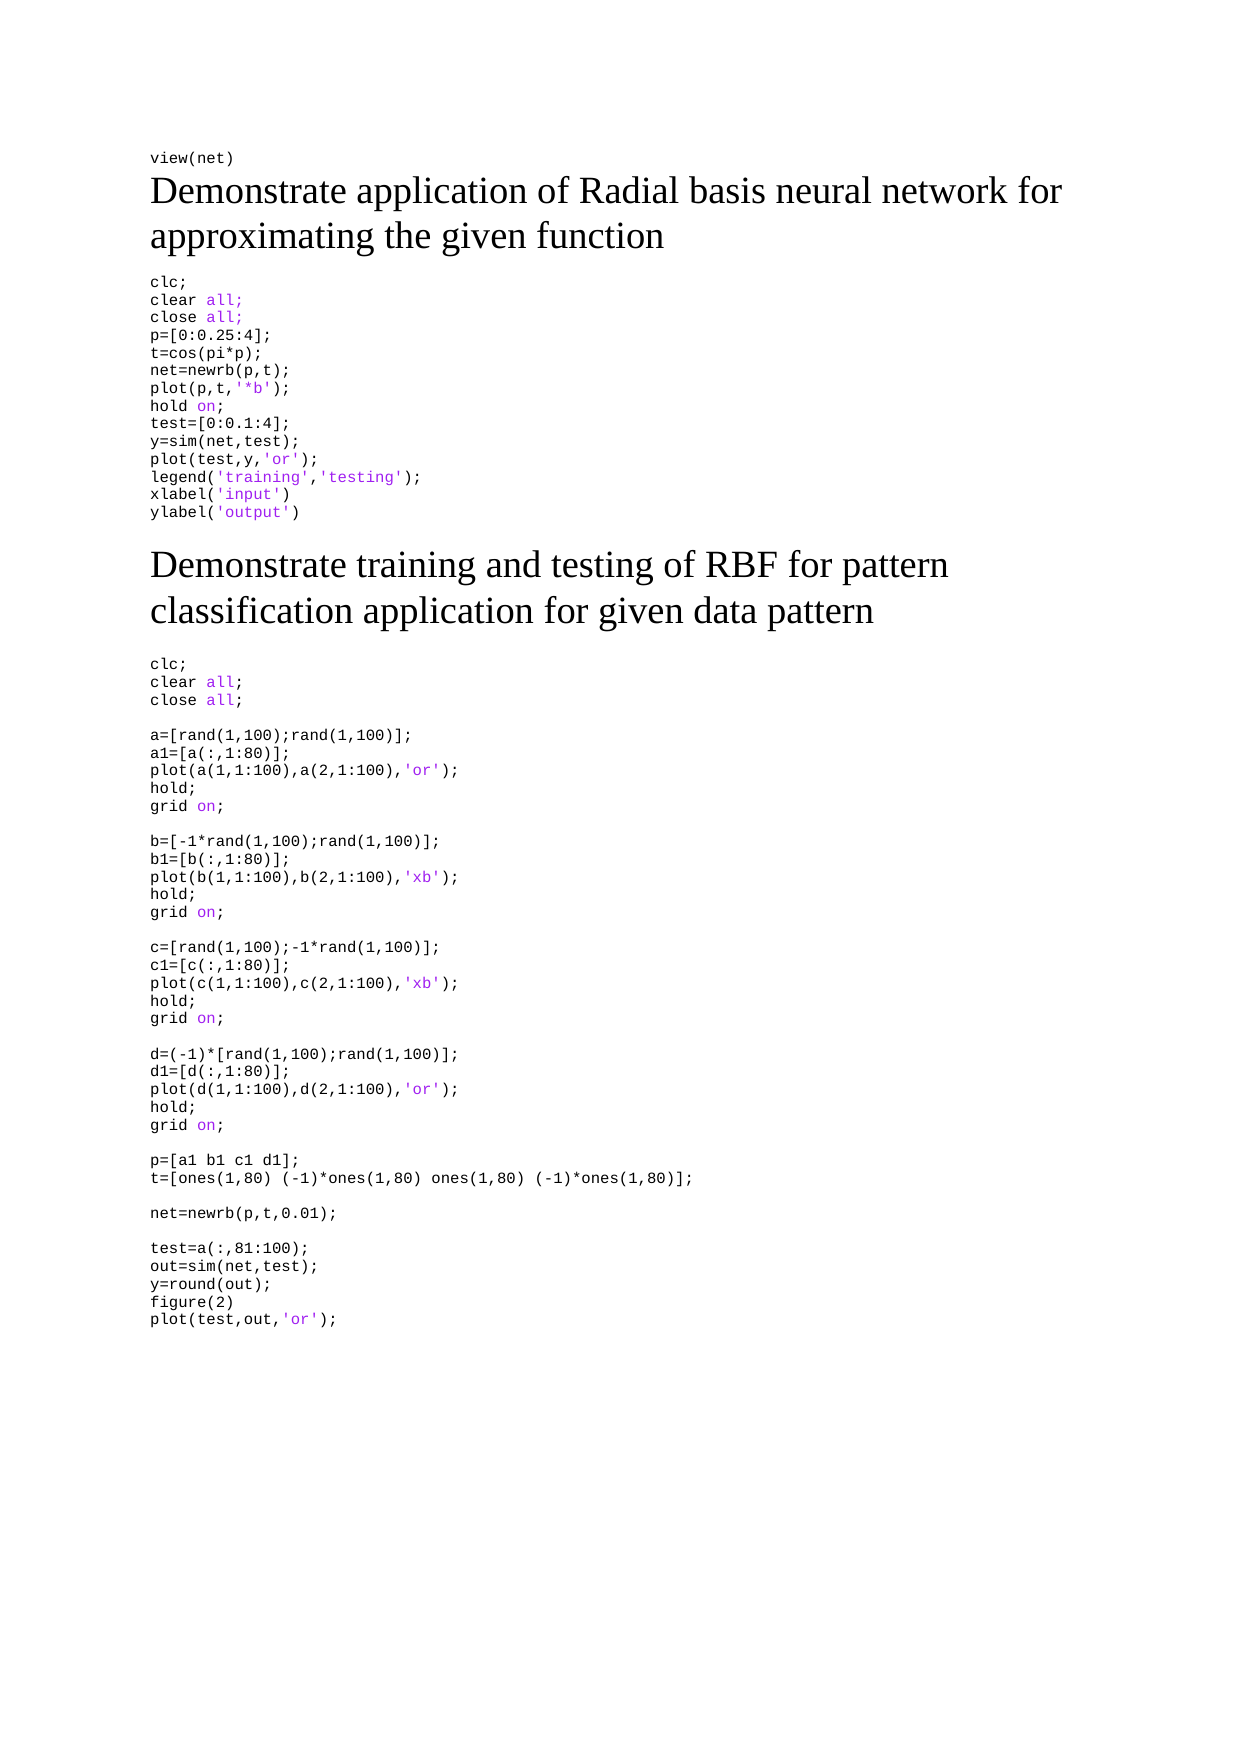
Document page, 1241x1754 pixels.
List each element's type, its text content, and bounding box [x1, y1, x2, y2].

text plot(test,y,'or'); [150, 451, 1090, 469]
text t=cos(pi*p); [150, 345, 1090, 363]
text clear all; [150, 674, 1090, 692]
text hold on; [150, 398, 1090, 416]
text d1=[d(:,1:80)]; [150, 1064, 1090, 1081]
text a=[rand(1,100);rand(1,100)]; [150, 727, 1090, 745]
text hold; [150, 780, 1090, 798]
text grid on; [150, 1117, 1090, 1134]
text a1=[a(:,1:80)]; [150, 745, 1090, 763]
text Demonstrate training and testing of RBF for pattern classification application for given data pattern [150, 540, 1090, 631]
text b1=[b(:,1:80)]; [150, 851, 1090, 869]
text grid on; [150, 798, 1090, 816]
text plot(d(1,1:100),d(2,1:100),'or'); [150, 1081, 1090, 1099]
text out=sim(net,test); [150, 1258, 1090, 1276]
text plot(a(1,1:100),a(2,1:100),'or'); [150, 763, 1090, 780]
text hold; [150, 1099, 1090, 1117]
text p=[a1 b1 c1 d1]; [150, 1152, 1090, 1170]
text clc; [150, 656, 1090, 674]
text close all; [150, 692, 1090, 709]
text grid on; [150, 1011, 1090, 1028]
text clc; [150, 274, 1090, 292]
text y=sim(net,test); [150, 433, 1090, 451]
text ylabel('output') [150, 504, 1090, 522]
text t=[ones(1,80) (-1)*ones(1,80) ones(1,80) (-1)*ones(1,80)]; [150, 1170, 1090, 1188]
text figure(2) [150, 1294, 1090, 1312]
text hold; [150, 887, 1090, 904]
text hold; [150, 993, 1090, 1011]
text legend('training','testing'); [150, 469, 1090, 487]
text plot(test,out,'or'); [150, 1312, 1090, 1329]
text Demonstrate application of Radial basis neural network for approximating the given function [150, 168, 1090, 256]
text b=[-1*rand(1,100);rand(1,100)]; [150, 833, 1090, 851]
text c=[rand(1,100);-1*rand(1,100)]; [150, 940, 1090, 957]
text clear all; [150, 292, 1090, 309]
text p=[0:0.25:4]; [150, 327, 1090, 345]
text y=round(out); [150, 1276, 1090, 1294]
text plot(c(1,1:100),c(2,1:100),'xb'); [150, 975, 1090, 993]
text net=newrb(p,t,0.01); [150, 1205, 1090, 1223]
text plot(p,t,'*b'); [150, 380, 1090, 398]
text close all; [150, 309, 1090, 327]
text test=a(:,81:100); [150, 1241, 1090, 1258]
text plot(b(1,1:100),b(2,1:100),'xb'); [150, 869, 1090, 887]
text xlabel('input') [150, 487, 1090, 504]
text net=newrb(p,t); [150, 363, 1090, 380]
text view(net) [150, 150, 1090, 168]
text grid on; [150, 904, 1090, 922]
text test=[0:0.1:4]; [150, 416, 1090, 433]
text d=(-1)*[rand(1,100);rand(1,100)]; [150, 1046, 1090, 1064]
text c1=[c(:,1:80)]; [150, 957, 1090, 975]
